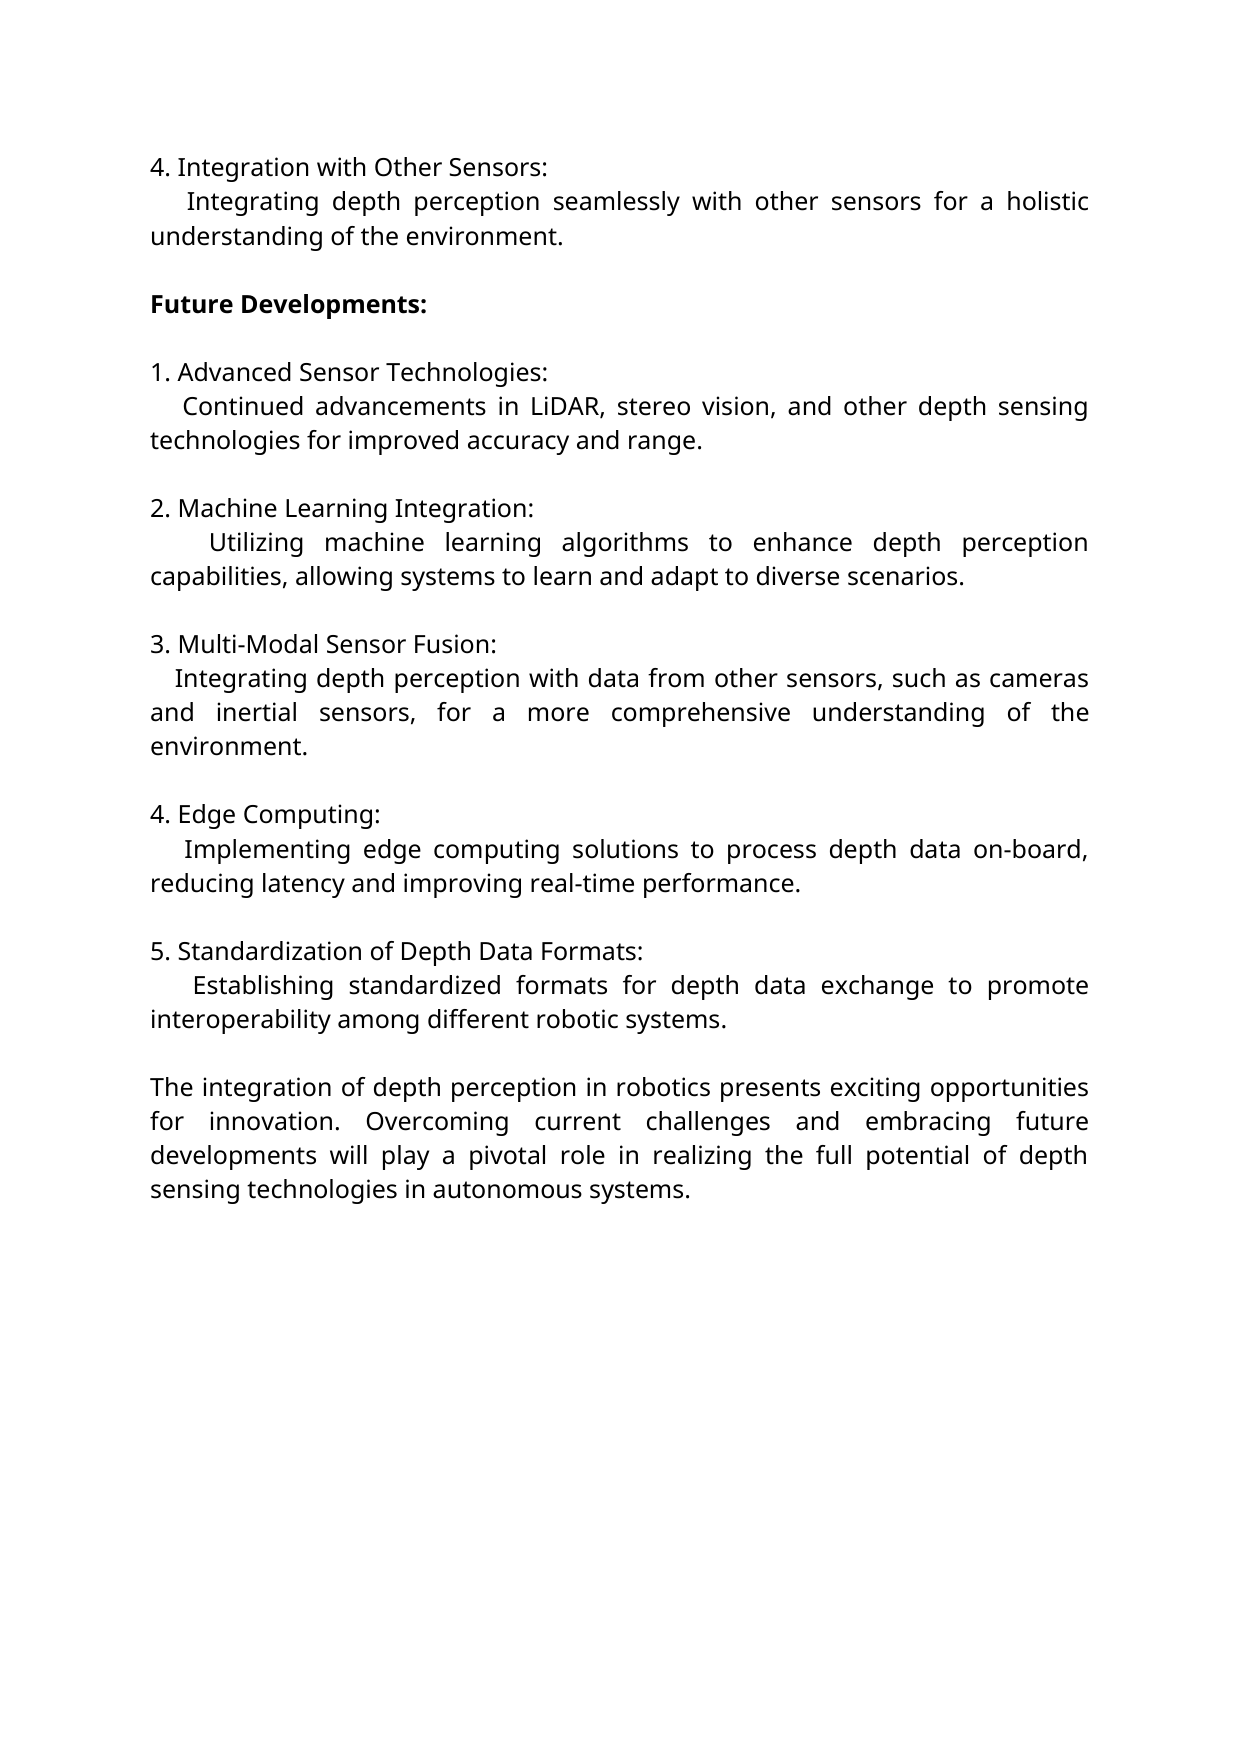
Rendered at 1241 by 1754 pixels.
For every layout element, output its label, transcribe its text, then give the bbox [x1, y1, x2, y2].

text Integrating depth perception seamlessly with other sensors for a holistic understanding of the environment. [150, 184, 1090, 252]
text Integrating depth perception with data from other sensors, such as cameras and inertial sensors, for a more comprehensive understanding of the environment. [150, 661, 1090, 763]
text Establishing standardized formats for depth data exchange to promote interoperability among different robotic systems. [150, 967, 1090, 1036]
text 4. Edge Computing: [150, 797, 1090, 831]
text Continued advancements in LiDAR, stereo vision, and other depth sensing technologies for improved accuracy and range. [150, 388, 1090, 457]
text Utilizing machine learning algorithms to enhance depth perception capabilities, allowing systems to learn and adapt to diverse scenarios. [150, 525, 1090, 593]
text 3. Multi-Modal Sensor Fusion: [150, 627, 1090, 661]
text The integration of depth perception in robotics presents exciting opportunities for innovation. Overcoming current challenges and embracing future developments will play a pivotal role in realizing the full potential of depth sensing technologies in autonomous systems. [150, 1070, 1090, 1206]
text 1. Advanced Sensor Technologies: [150, 354, 1090, 388]
text Future Developments: [150, 286, 1090, 320]
text 2. Machine Learning Integration: [150, 491, 1090, 525]
text 5. Standardization of Depth Data Formats: [150, 933, 1090, 967]
text Implementing edge computing solutions to process depth data on-board, reducing latency and improving real-time performance. [150, 831, 1090, 899]
text 4. Integration with Other Sensors: [150, 150, 1090, 184]
